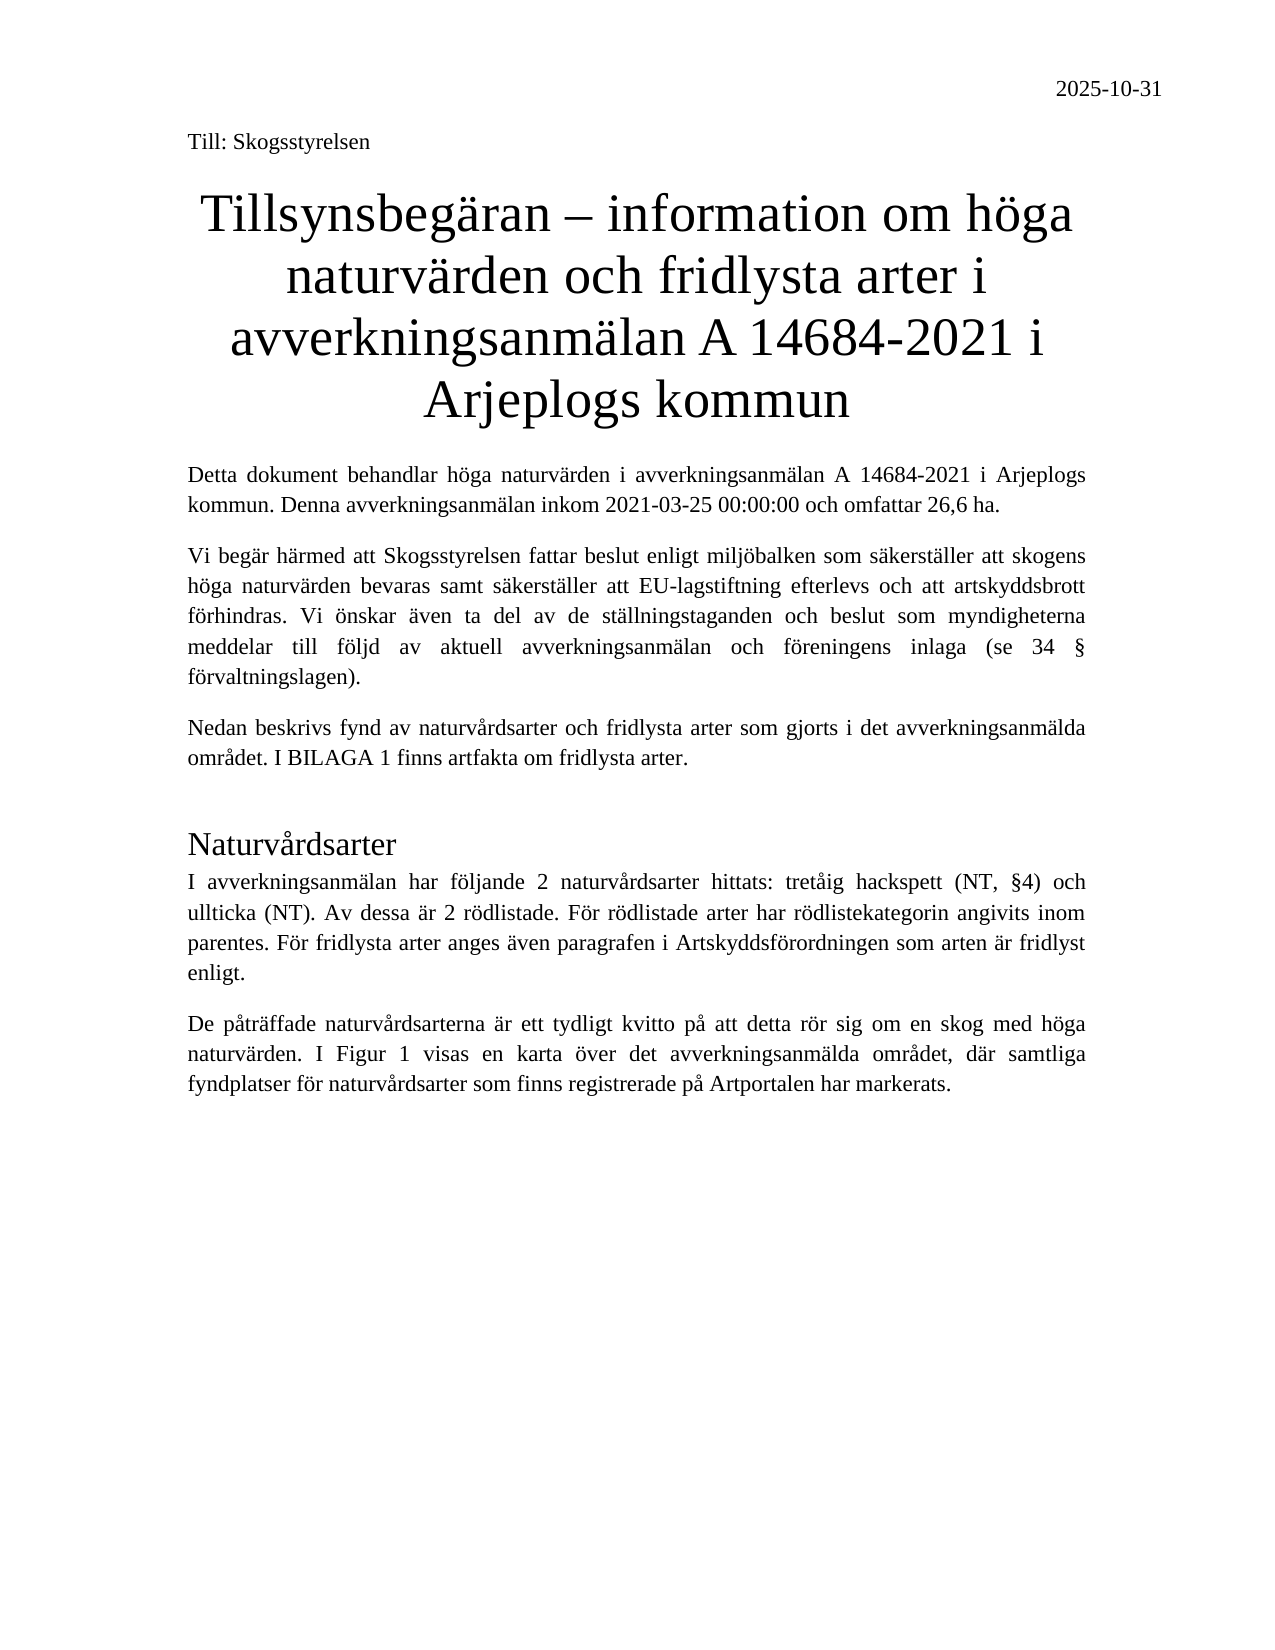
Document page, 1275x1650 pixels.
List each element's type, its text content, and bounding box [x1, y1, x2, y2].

text Detta dokument behandlar höga naturvärden i avverkningsanmälan A 14684-2021 i Arjeplogs kommun. Denna avverkningsanmälan inkom 2021-03-25 00:00:00 och omfattar 26,6 ha. [187, 461, 1087, 517]
text I avverkningsanmälan har följande 2 naturvårdsarter hittats: tretåig hackspett (NT, §4) och ullticka (NT). Av dessa är 2 rödlistade. För rödlistade arter har rödlistekategorin angivits inom parentes. För fridlysta arter anges även paragrafen i Artskyddsförordningen som arten är fridlyst enligt. [187, 868, 1087, 985]
title Tillsynsbegäran – information om höga naturvärden och fridlysta arter i avverkningsanmälan A 14684-2021 i Arjeplogs kommun [187, 180, 1087, 429]
subtitle Naturvårdsarter [187, 824, 1087, 863]
text Vi begär härmed att Skogsstyrelsen fattar beslut enligt miljöbalken som säkerställer att skogens höga naturvärden bevaras samt säkerställer att EU-lagstiftning efterlevs och att artskyddsbrott förhindras. Vi önskar även ta del av de ställningstaganden och beslut som myndigheterna meddelar till följd av aktuell avverkningsanmälan och föreningens inlaga (se 34 § förvaltningslagen). [187, 542, 1087, 689]
text De påträffade naturvårdsarterna är ett tydligt kvitto på att detta rör sig om en skog med höga naturvärden. I Figur 1 visas en karta över det avverkningsanmälda området, där samtliga fyndplatser för naturvårdsarter som finns registrerade på Artportalen har markerats. [187, 1010, 1087, 1097]
text Nedan beskrivs fynd av naturvårdsarter och fridlysta arter som gjorts i det avverkningsanmälda området. I BILAGA 1 finns artfakta om fridlysta arter. [187, 714, 1087, 771]
